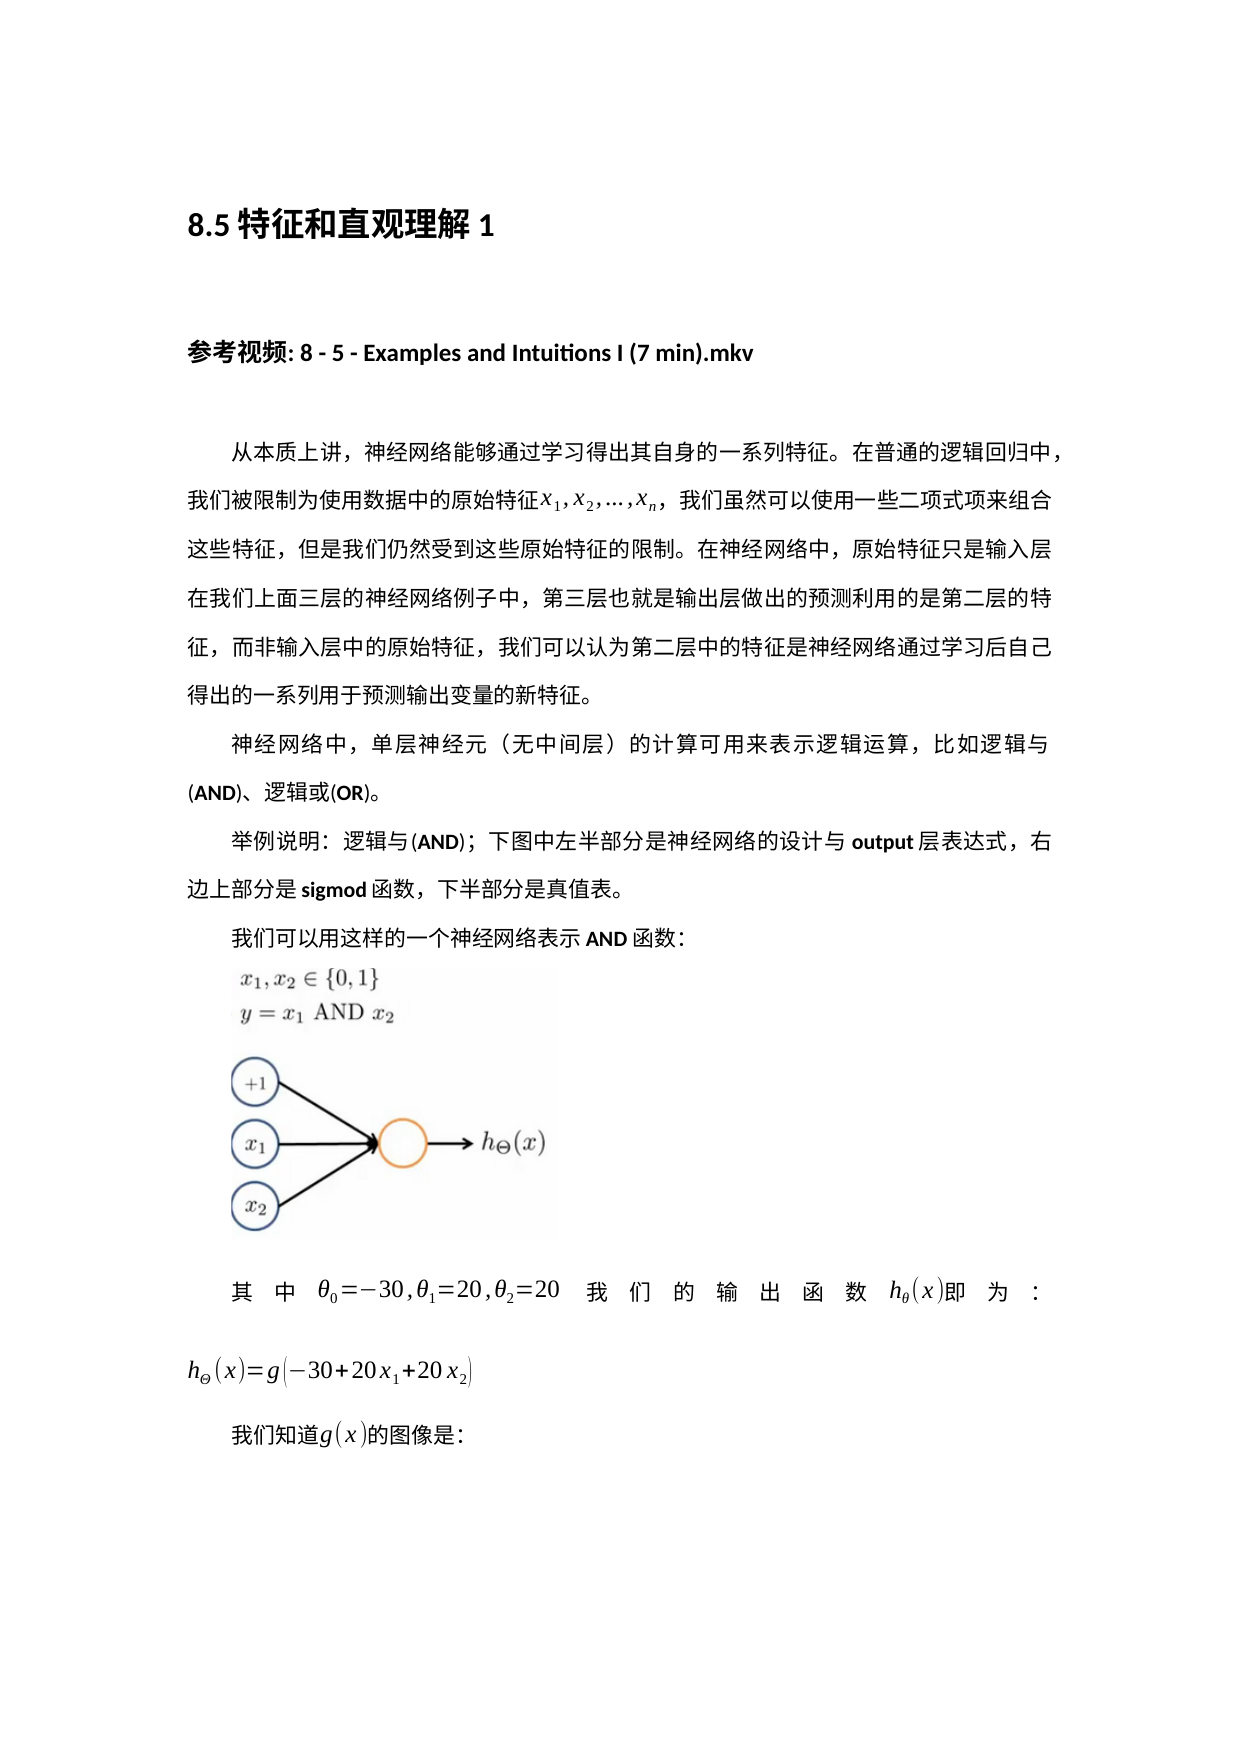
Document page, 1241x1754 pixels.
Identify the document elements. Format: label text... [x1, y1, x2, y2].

text 举例说明：逻辑与(AND)；下图中左半部分是神经网络的设计与output层表达式，右边上部分是sigmod函数，下半部分是真值表。 [187, 823, 1053, 904]
text 其中 我们的输出函数即为： [187, 1274, 1053, 1404]
text 从本质上讲，神经网络能够通过学习得出其自身的一系列特征。在普通的逻辑回归中，我们被限制为使用数据中的原始特征，我们虽然可以使用一些二项式项来组合这些特征，但是我们仍然受到这些原始特征的限制。在神经网络中，原始特征只是输入层，在我们上面三层的神经网络例子中，第三层也就是输出层做出的预测利用的是第二层的特征，而非输入层中的原始特征，我们可以认为第二层中的特征是神经网络通过学习后自己得出的一系列用于预测输出变量的新特征。 [187, 434, 1053, 710]
text 我们知道的图像是： [187, 1418, 1053, 1450]
subtitle 8.5 特征和直观理解1 [187, 189, 1053, 254]
picture [231, 968, 559, 1240]
text 神经网络中，单层神经元（无中间层）的计算可用来表示逻辑运算，比如逻辑与(AND)、逻辑或(OR)。 [187, 726, 1053, 807]
text 参考视频: 8 - 5 - Examples and Intuitions I (7 min).mkv [187, 318, 1053, 383]
text 我们可以用这样的一个神经网络表示AND 函数： [187, 920, 1053, 953]
